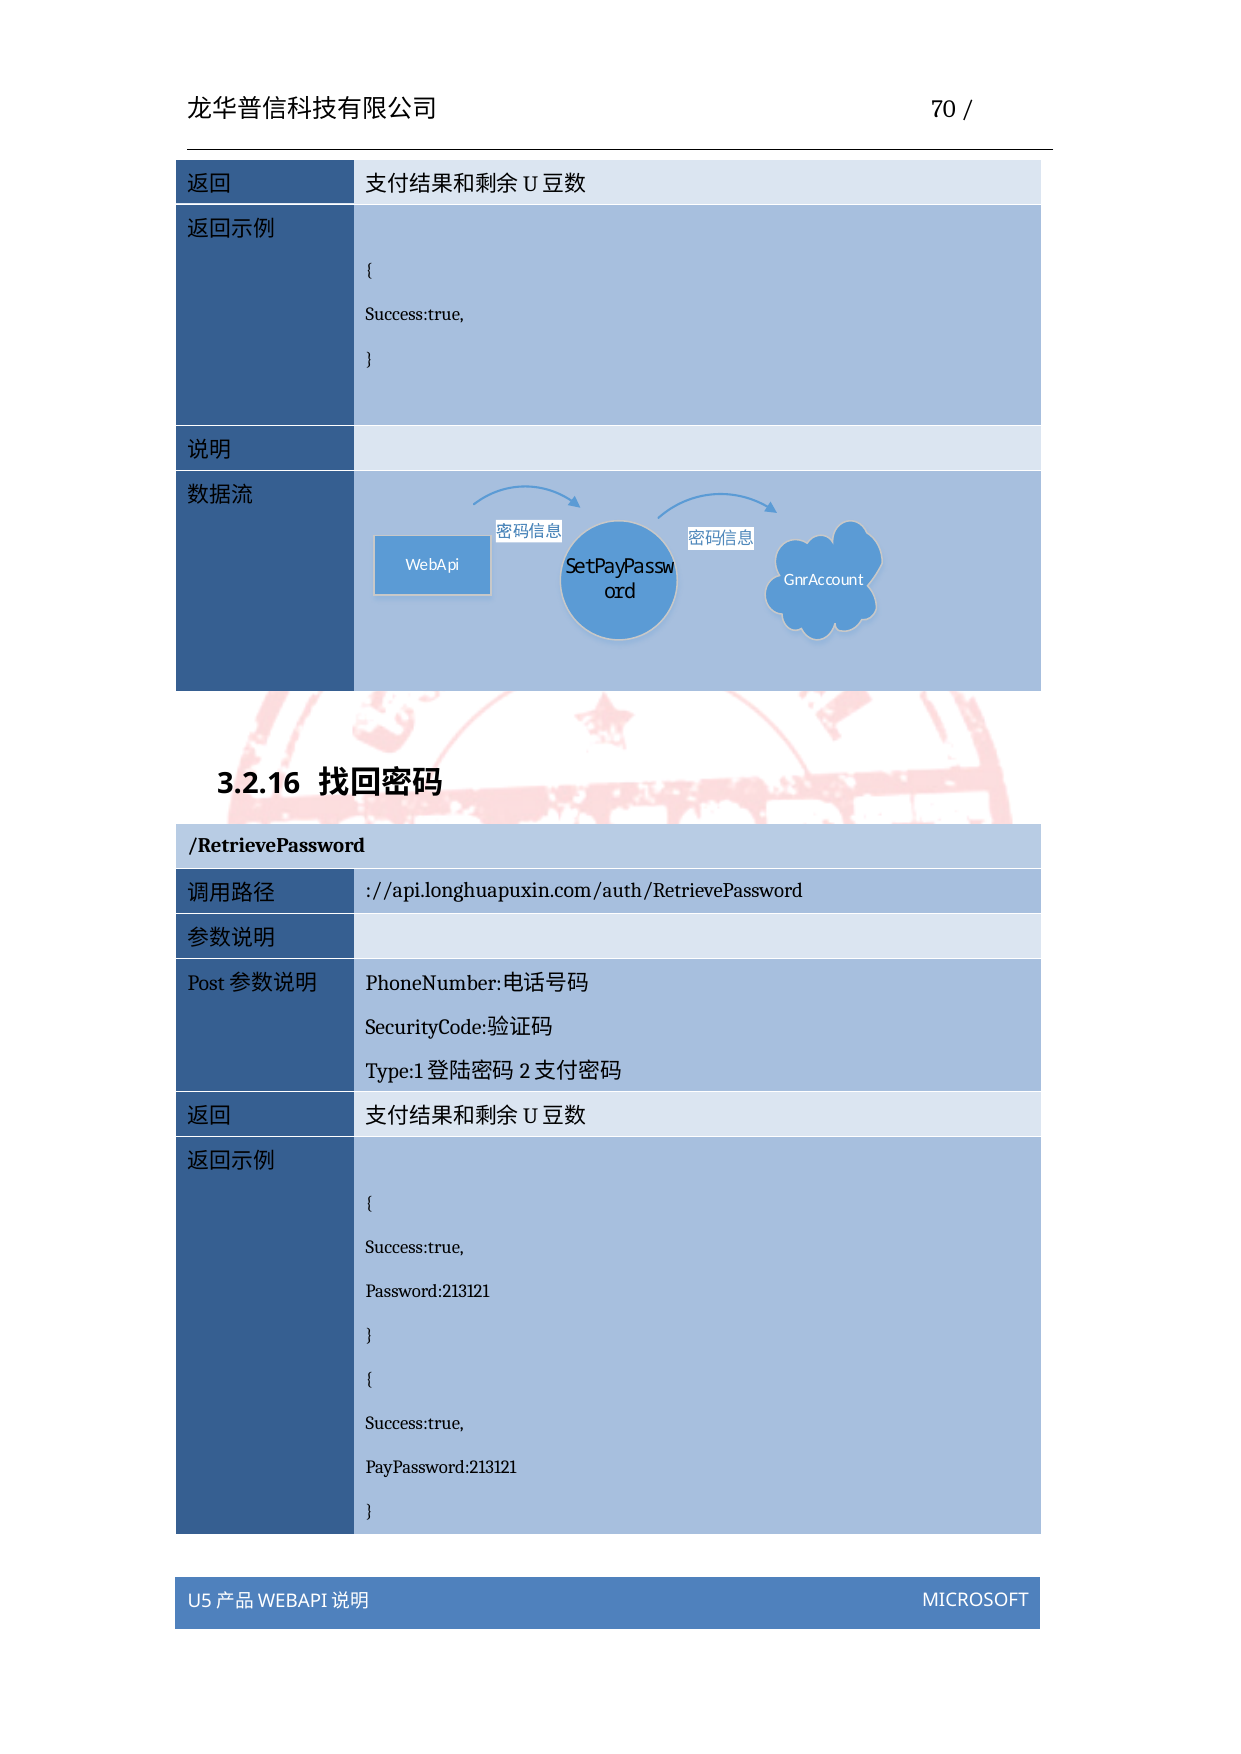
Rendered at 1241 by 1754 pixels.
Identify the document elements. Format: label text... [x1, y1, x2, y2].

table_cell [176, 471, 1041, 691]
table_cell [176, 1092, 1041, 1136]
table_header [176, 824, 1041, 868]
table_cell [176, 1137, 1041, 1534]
subtitle 找回密码 [217, 735, 1053, 823]
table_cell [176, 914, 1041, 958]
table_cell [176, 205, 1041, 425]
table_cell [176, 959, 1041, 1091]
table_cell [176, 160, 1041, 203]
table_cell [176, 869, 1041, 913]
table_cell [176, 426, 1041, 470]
